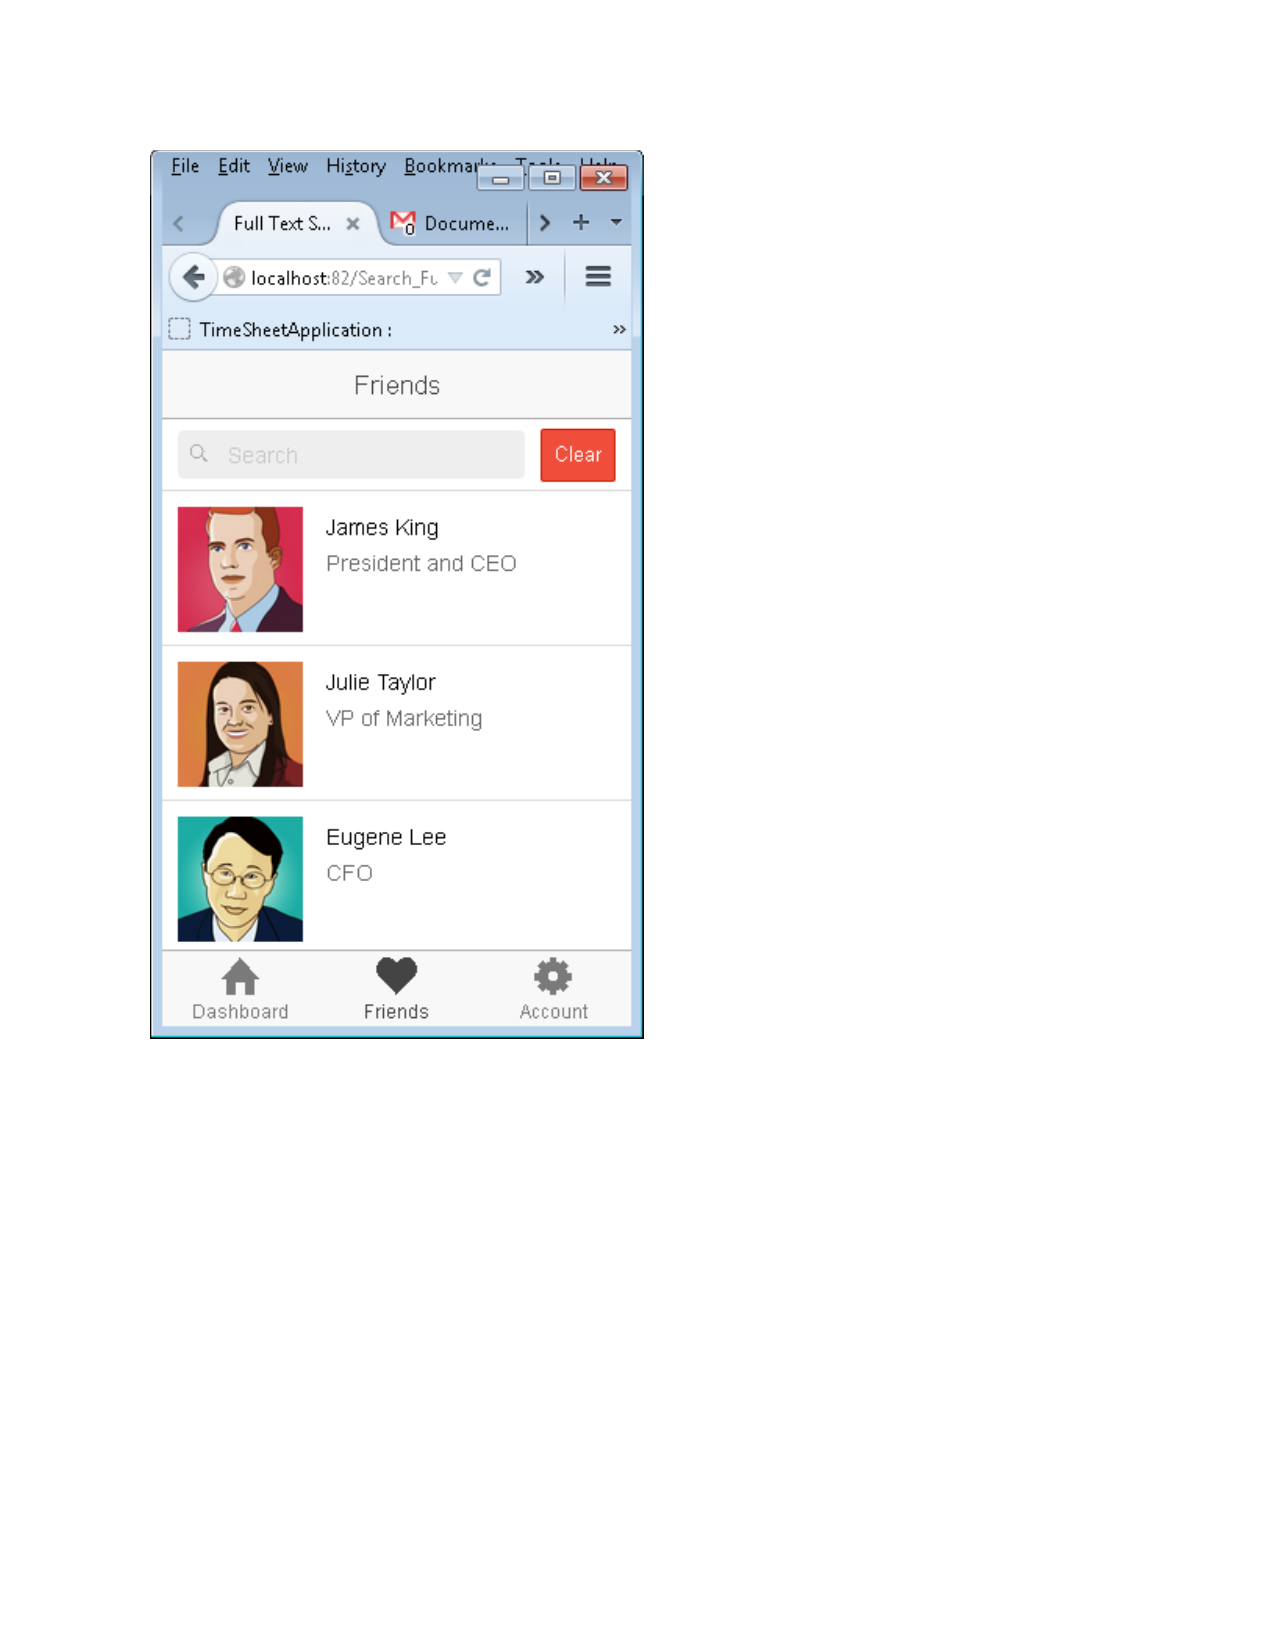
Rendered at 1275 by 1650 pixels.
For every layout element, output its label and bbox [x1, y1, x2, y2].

picture [150, 150, 644, 1039]
